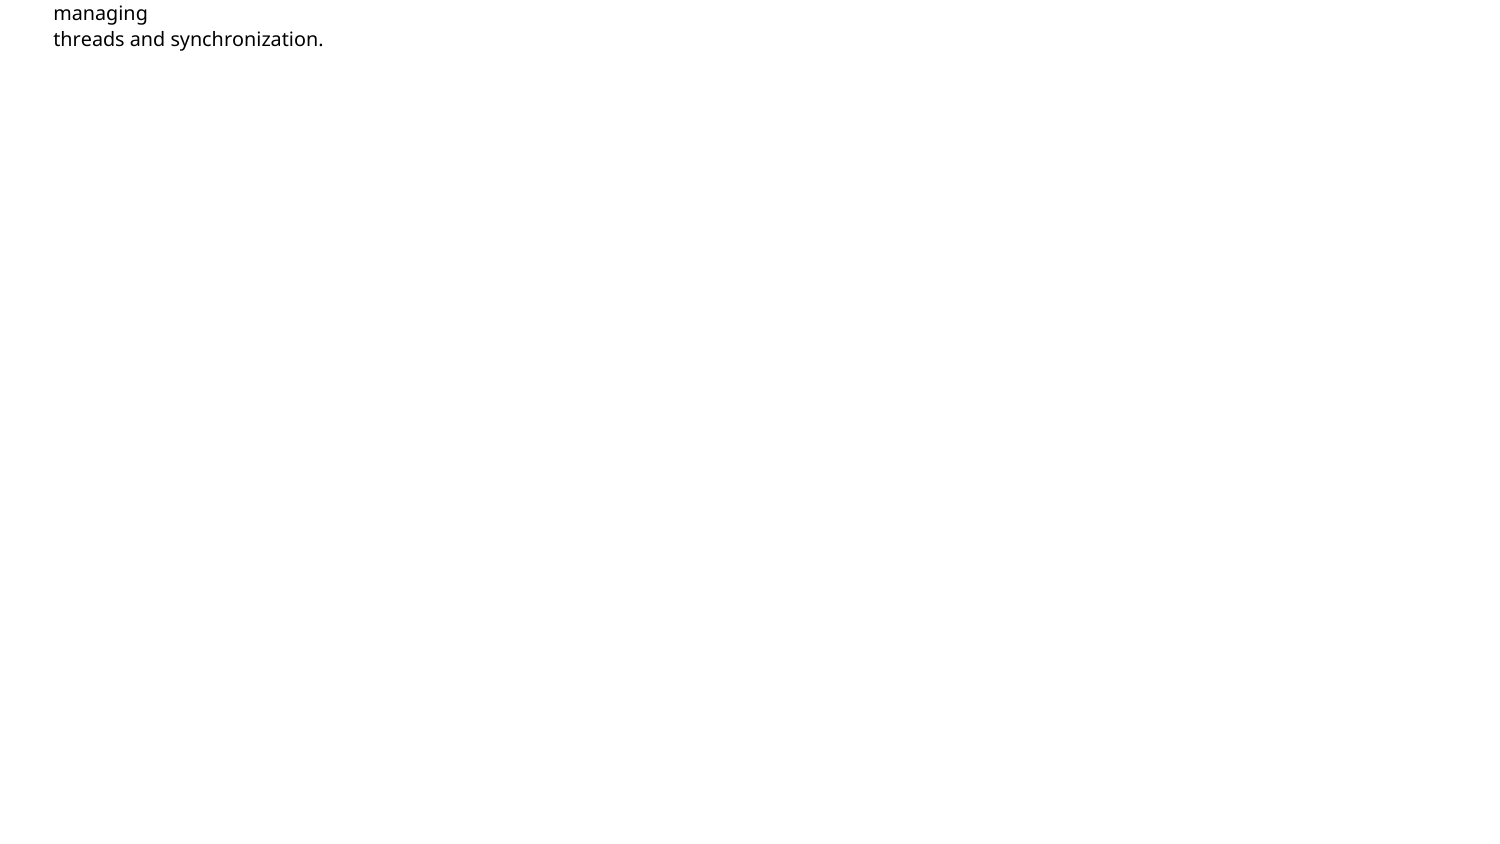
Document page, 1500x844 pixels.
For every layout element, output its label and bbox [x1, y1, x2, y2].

text [53, 0, 540, 52]
